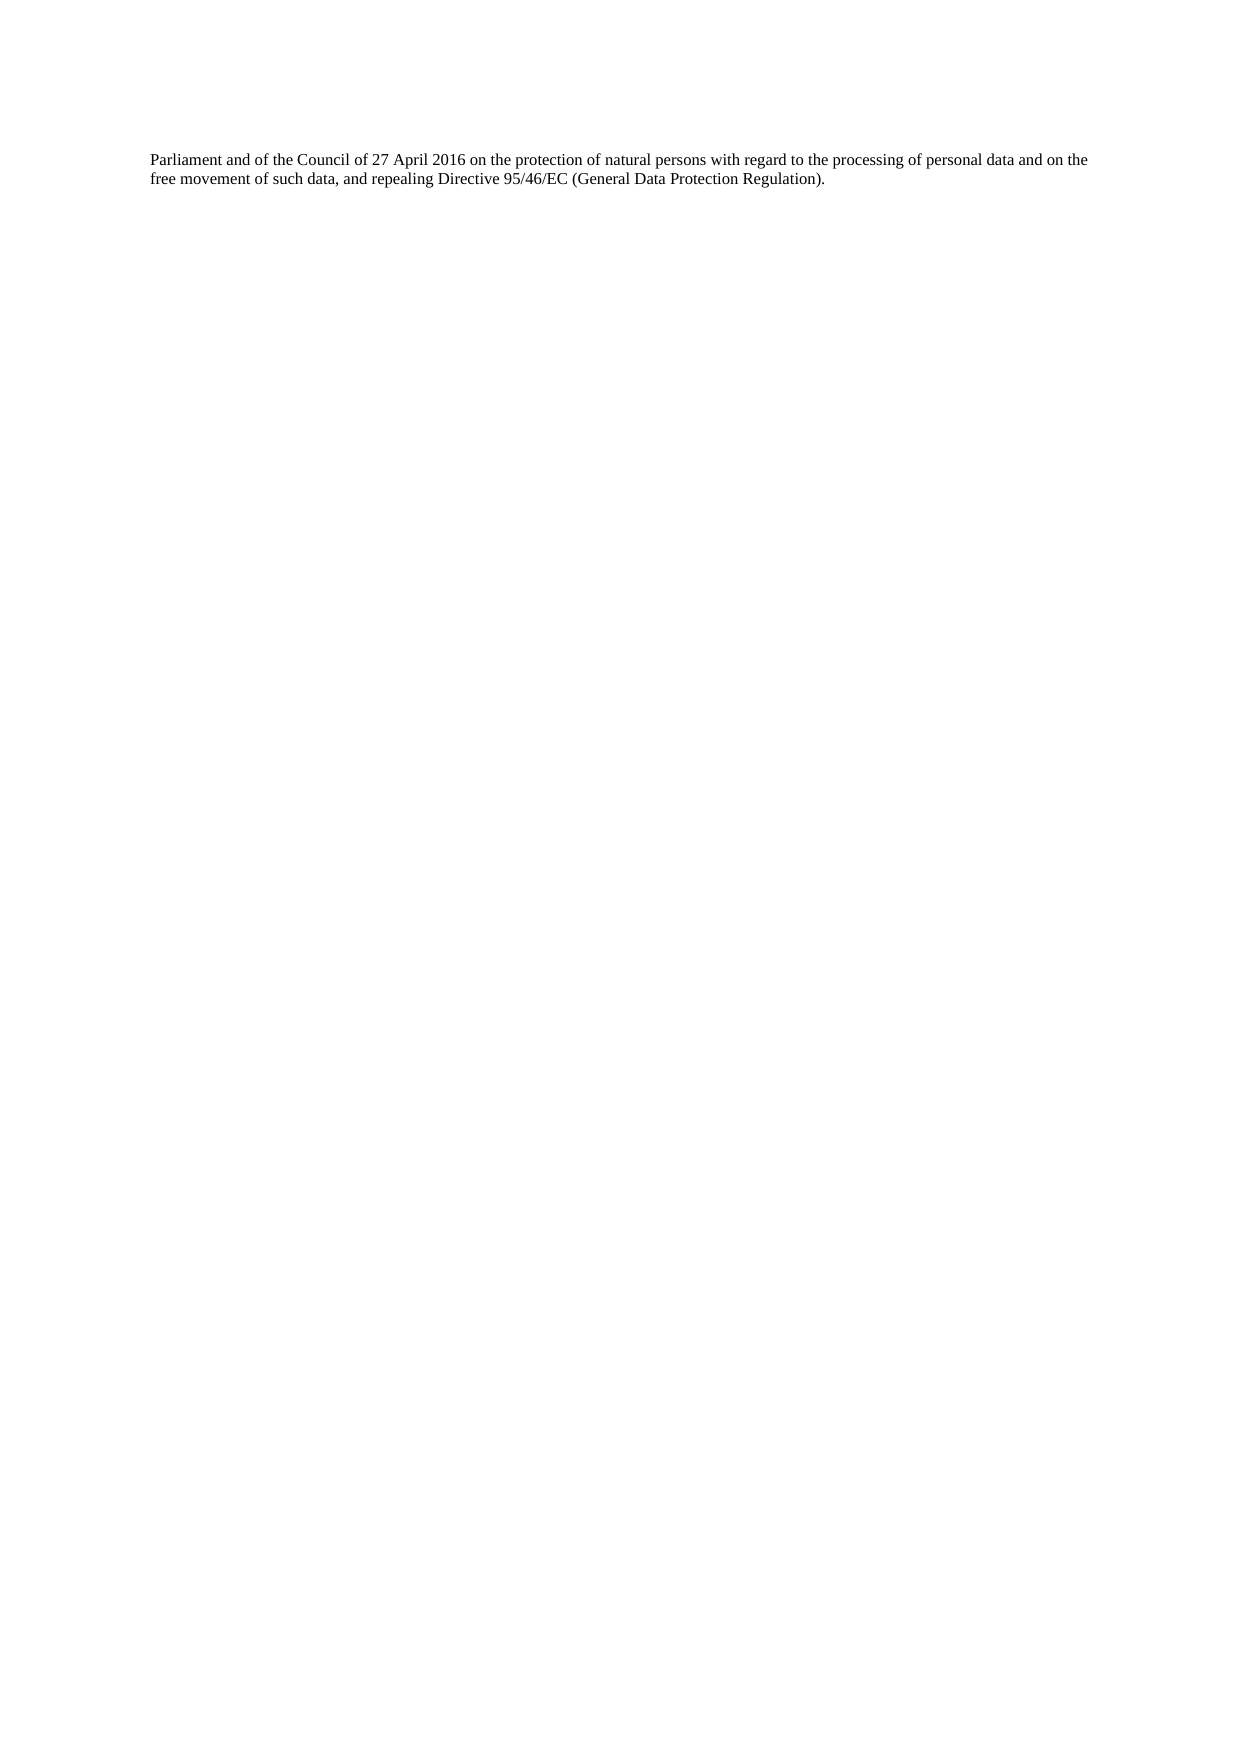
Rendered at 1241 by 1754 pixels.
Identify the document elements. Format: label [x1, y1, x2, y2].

text [150, 150, 1090, 188]
